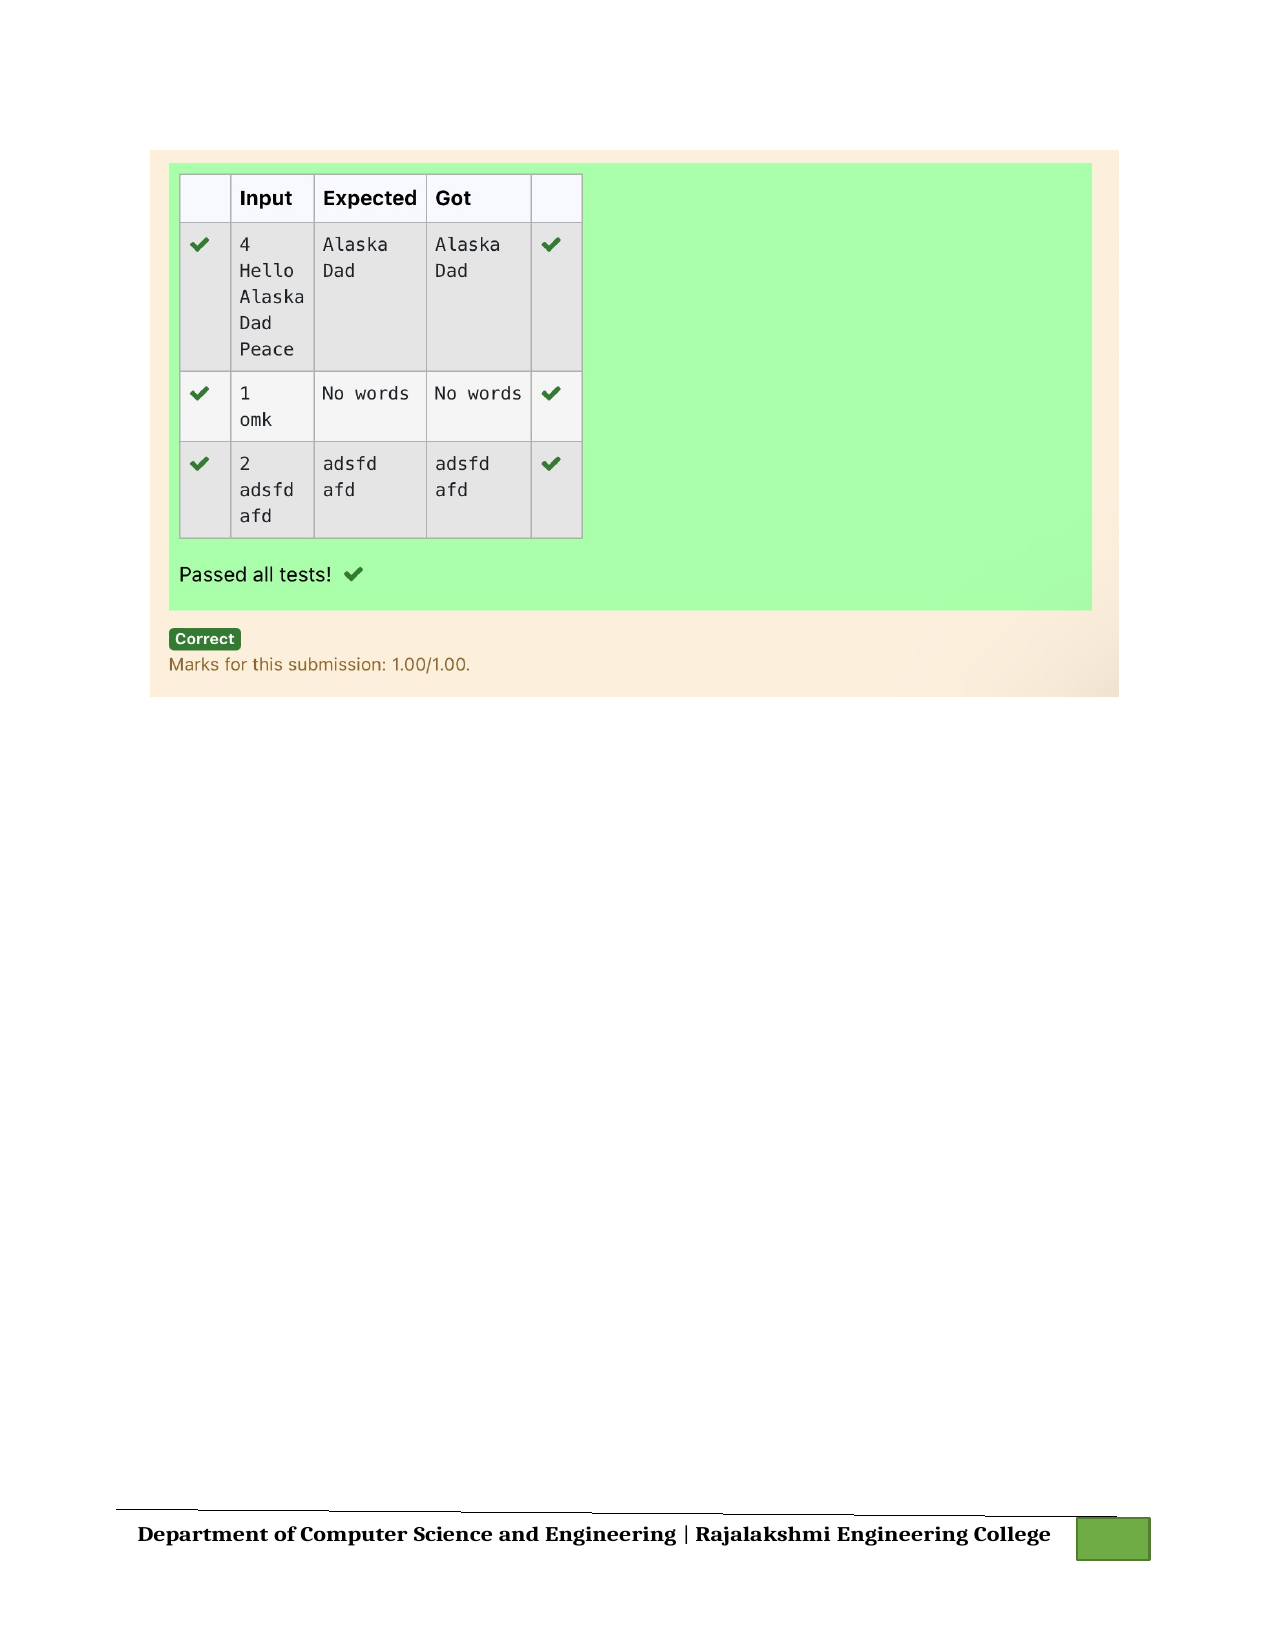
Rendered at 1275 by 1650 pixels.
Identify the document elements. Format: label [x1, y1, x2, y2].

picture [150, 150, 1119, 697]
